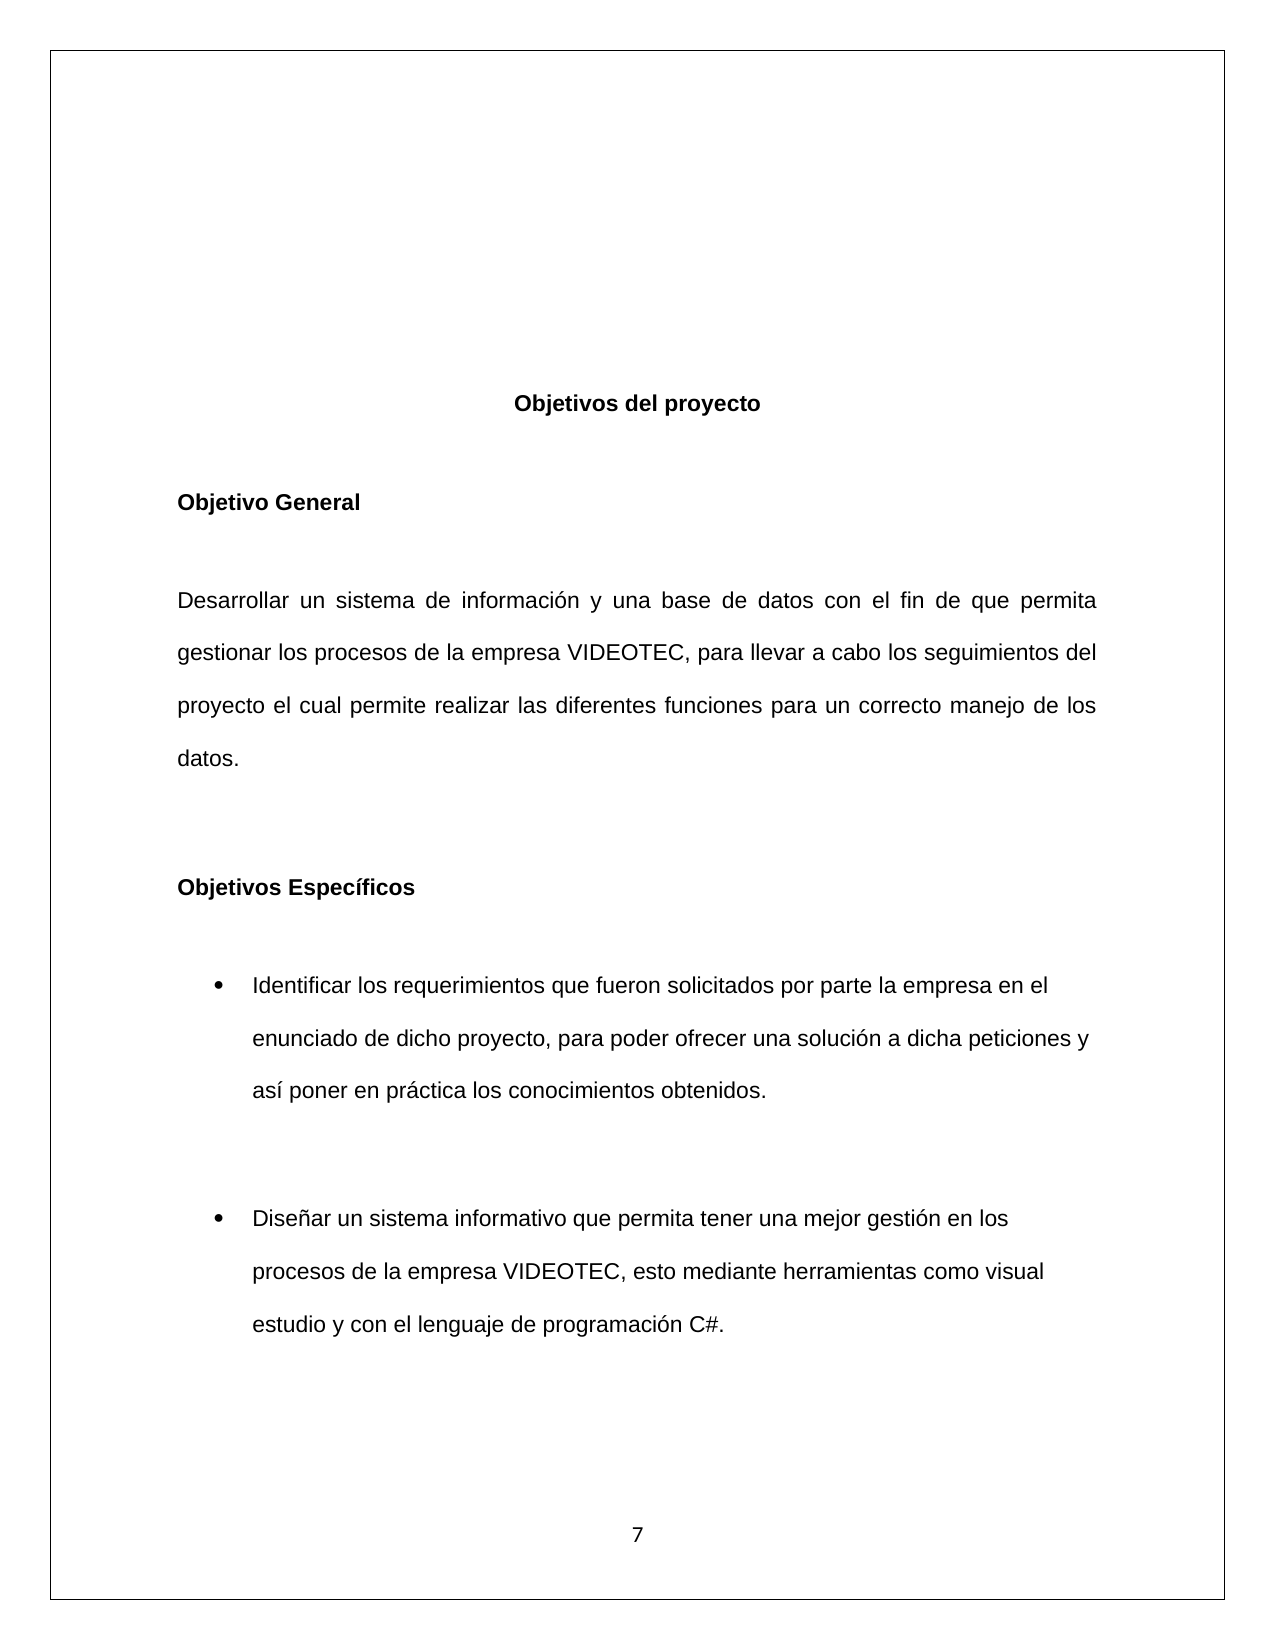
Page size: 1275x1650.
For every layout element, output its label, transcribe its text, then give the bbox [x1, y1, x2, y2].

list Diseñar un sistema informativo que permita tener una mejor gestión en los procesos de la empresa VIDEOTEC, esto mediante herramientas como visual estudio y con el lenguaje de programación C#. [214, 1205, 1098, 1337]
subtitle Objetivos Específicos [177, 874, 1098, 900]
subtitle Objetivo General [177, 488, 1098, 515]
text Desarrollar un sistema de información y una base de datos con el fin de que permita gestionar los procesos de la empresa VIDEOTEC, para llevar a cabo los seguimientos del proyecto el cual permite realizar las diferentes funciones para un correcto manejo de los datos. [177, 587, 1098, 771]
subtitle Objetivos del proyecto [177, 390, 1098, 417]
list Identificar los requerimientos que fueron solicitados por parte la empresa en el enunciado de dicho proyecto, para poder ofrecer una solución a dicha peticiones y así poner en práctica los conocimientos obtenidos. [214, 972, 1098, 1103]
